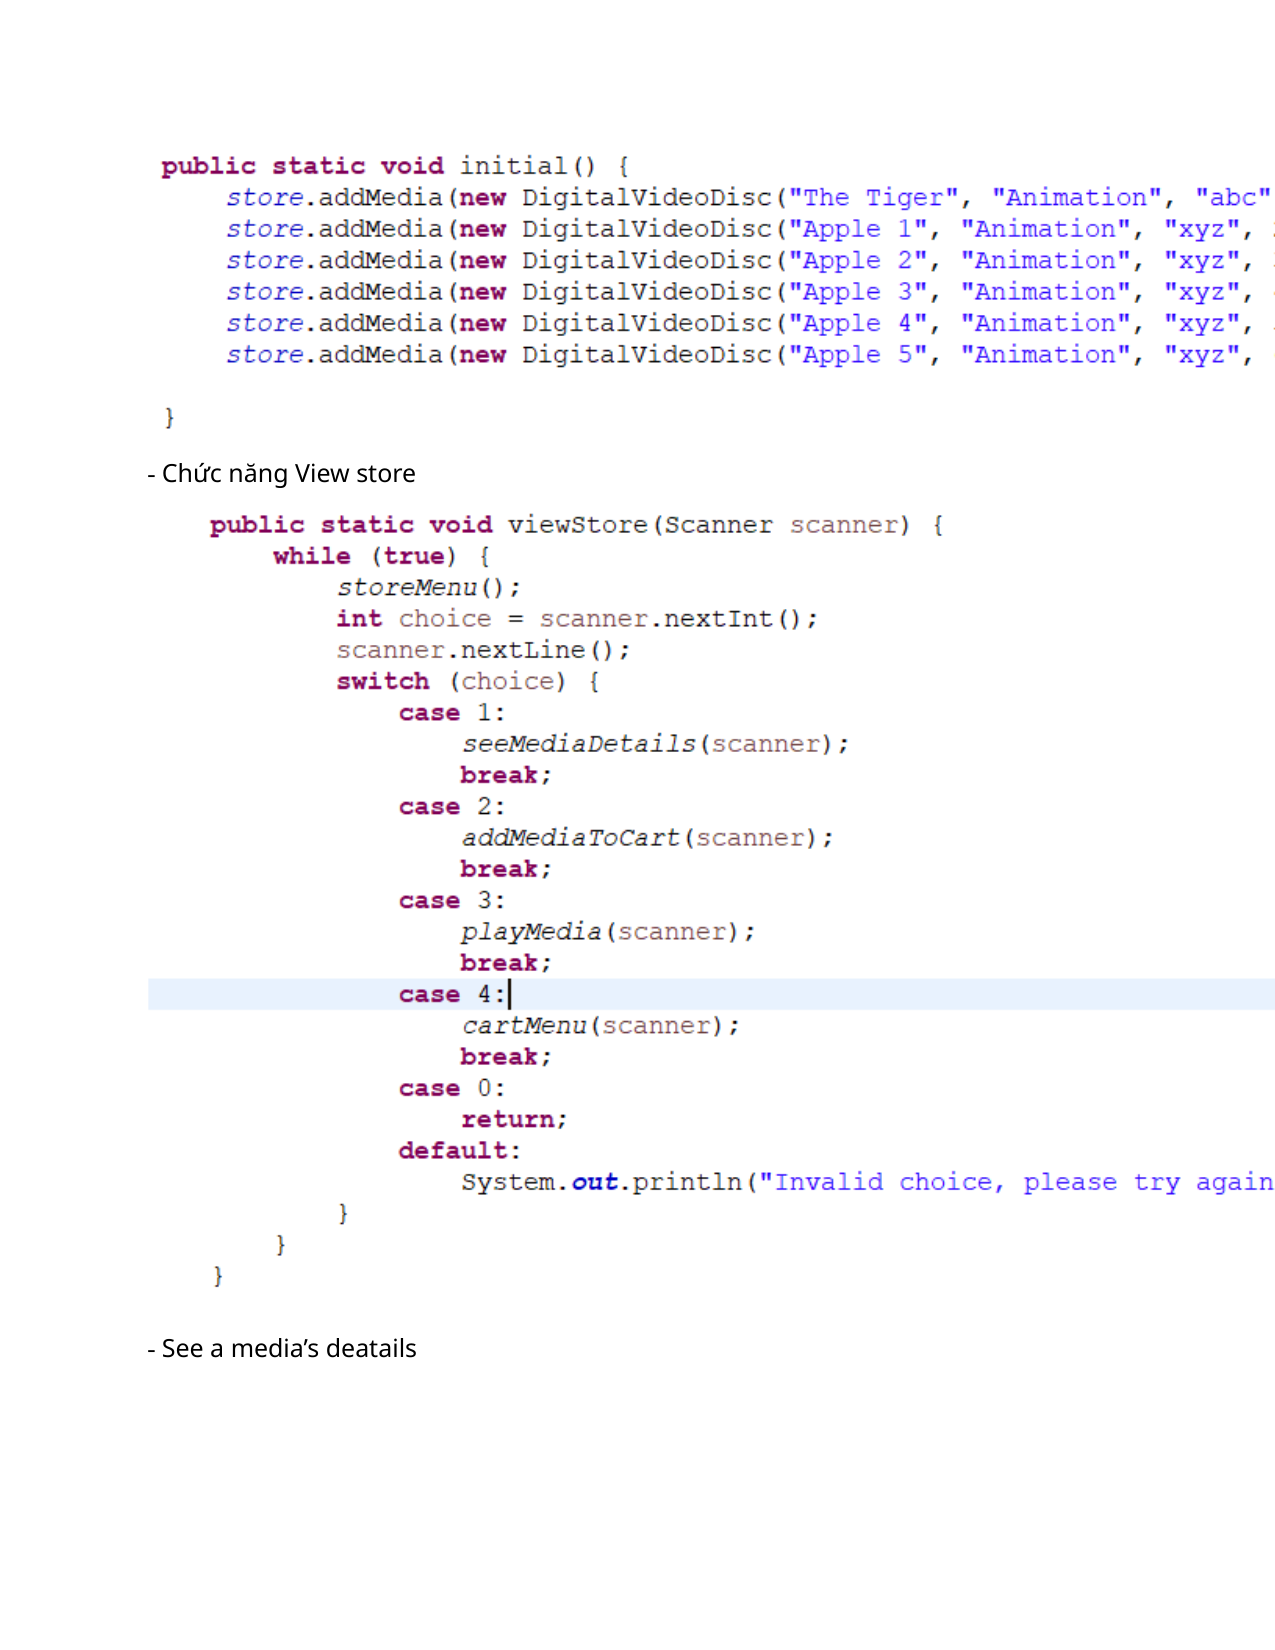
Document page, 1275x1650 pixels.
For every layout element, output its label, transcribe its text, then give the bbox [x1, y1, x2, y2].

list See a media’s deatails [147, 1331, 1125, 1365]
list Chức năng View store [147, 456, 1125, 490]
picture [150, 150, 1275, 435]
picture [147, 512, 1275, 1309]
